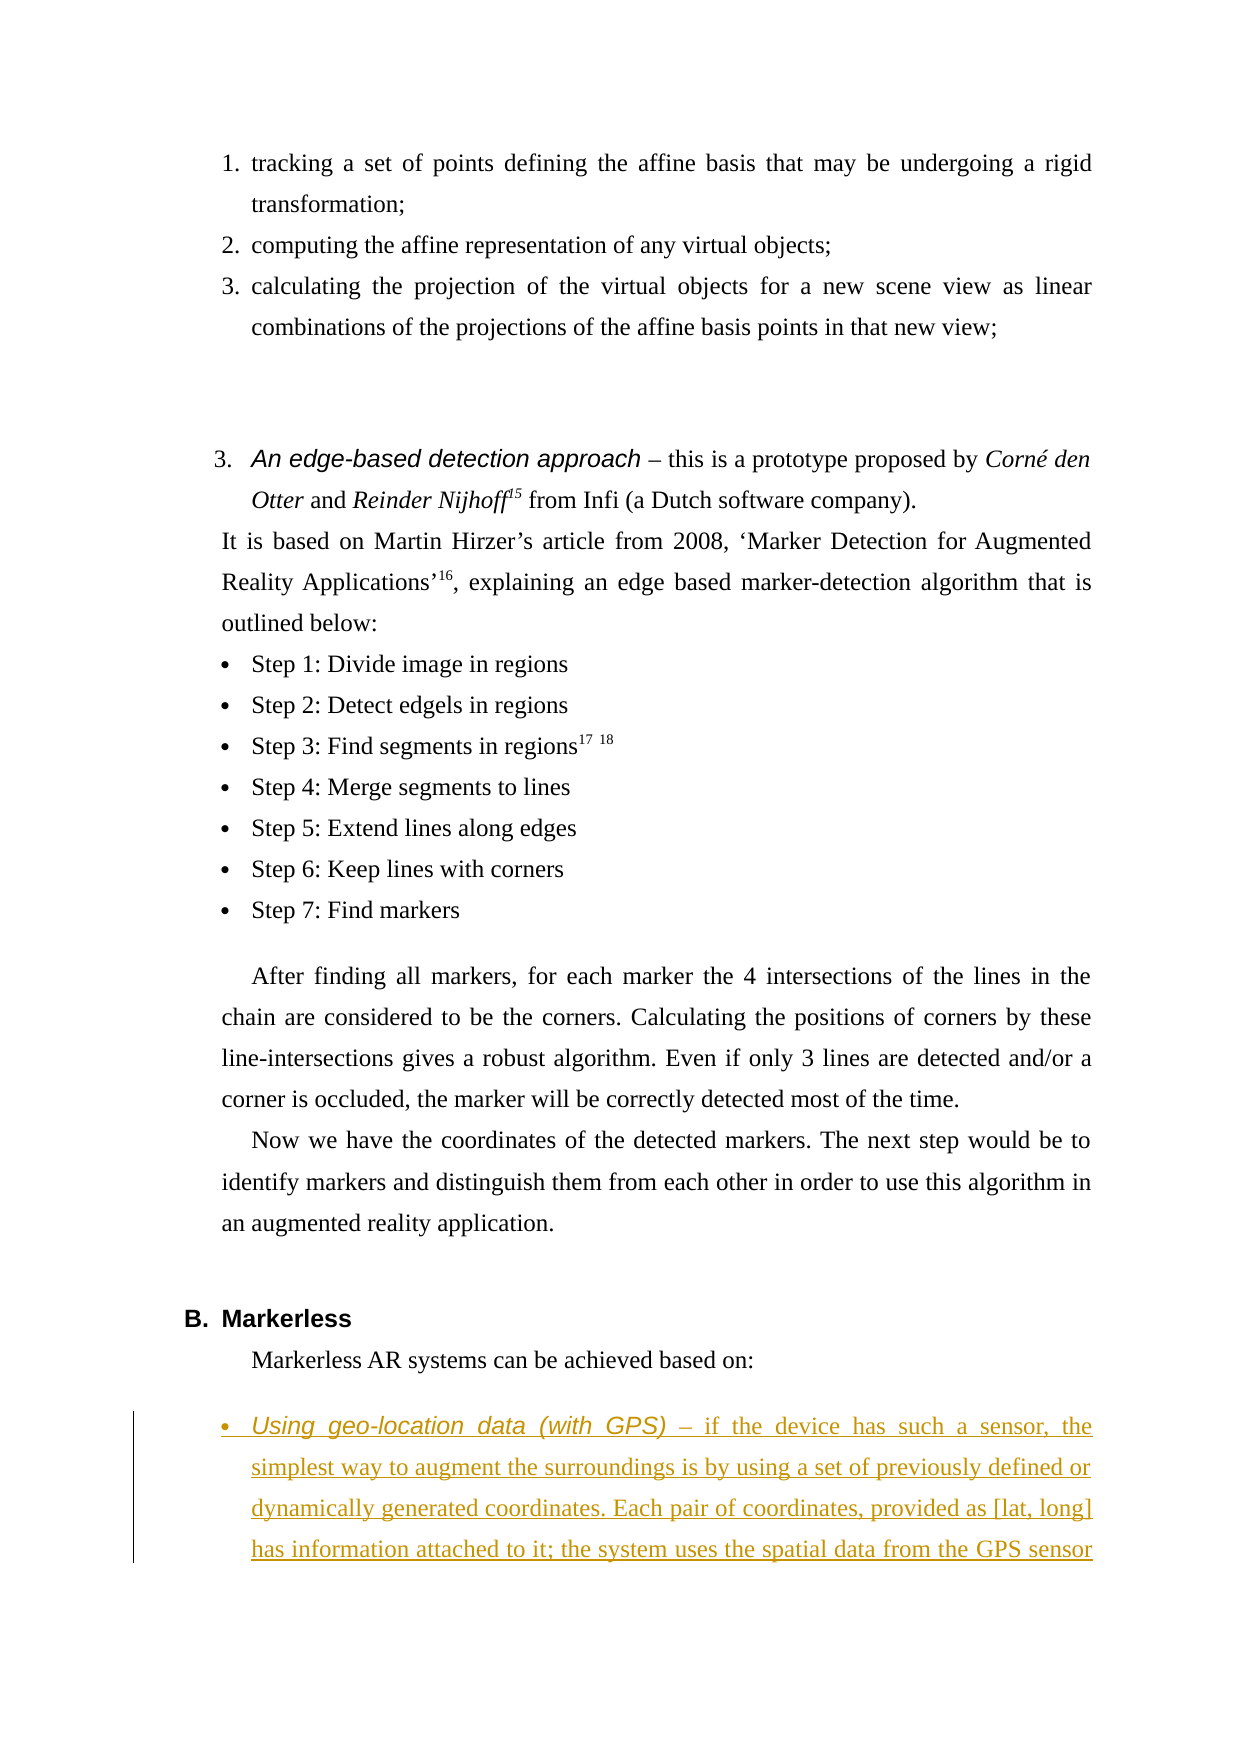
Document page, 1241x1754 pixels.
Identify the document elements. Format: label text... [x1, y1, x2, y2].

list Step 5: Extend lines along edges [221, 813, 1093, 842]
text Markerless AR systems can be achieved based on: [221, 1345, 1093, 1374]
list Step 1: Divide image in regions [221, 649, 1093, 678]
subtitle Markerless [184, 1304, 1093, 1333]
list computing the affine representation of any virtual objects; [221, 230, 1093, 258]
list An edge-based detection approach – this is a prototype proposed by Corné den Otter and Reinder Nijhoff from Infi (a Dutch software company). [213, 444, 1093, 514]
list Step 3: Find segments in regions [221, 731, 1093, 760]
list calculating the projection of the virtual objects for a new scene view as linear combinations of the projections of the affine basis points in that new view; [221, 271, 1093, 341]
list Step 4: Merge segments to lines [221, 772, 1093, 801]
text Now we have the coordinates of the detected markers. The next step would be to identify markers and distinguish them from each other in order to use this algorithm in an augmented reality application. [221, 1126, 1093, 1236]
list Step 2: Detect edgels in regions [221, 690, 1093, 719]
list Step 6: Keep lines with corners [221, 854, 1093, 883]
list tracking a set of points defining the affine basis that may be undergoing a rigid transformation; [221, 148, 1093, 217]
list Step 7: Find markers [221, 895, 1093, 924]
list It is based on Martin Hirzer’s article from 2008, ‘Marker Detection for Augmented Reality Applications’, explaining an edge based marker-detection algorithm that is outlined below: [221, 526, 1093, 637]
text After finding all markers, for each marker the 4 intersections of the lines in the chain are considered to be the corners. Calculating the positions of corners by these line-intersections gives a robust algorithm. Even if only 3 lines are detected and/or a corner is occluded, the marker will be correctly detected most of the time. [221, 961, 1093, 1113]
